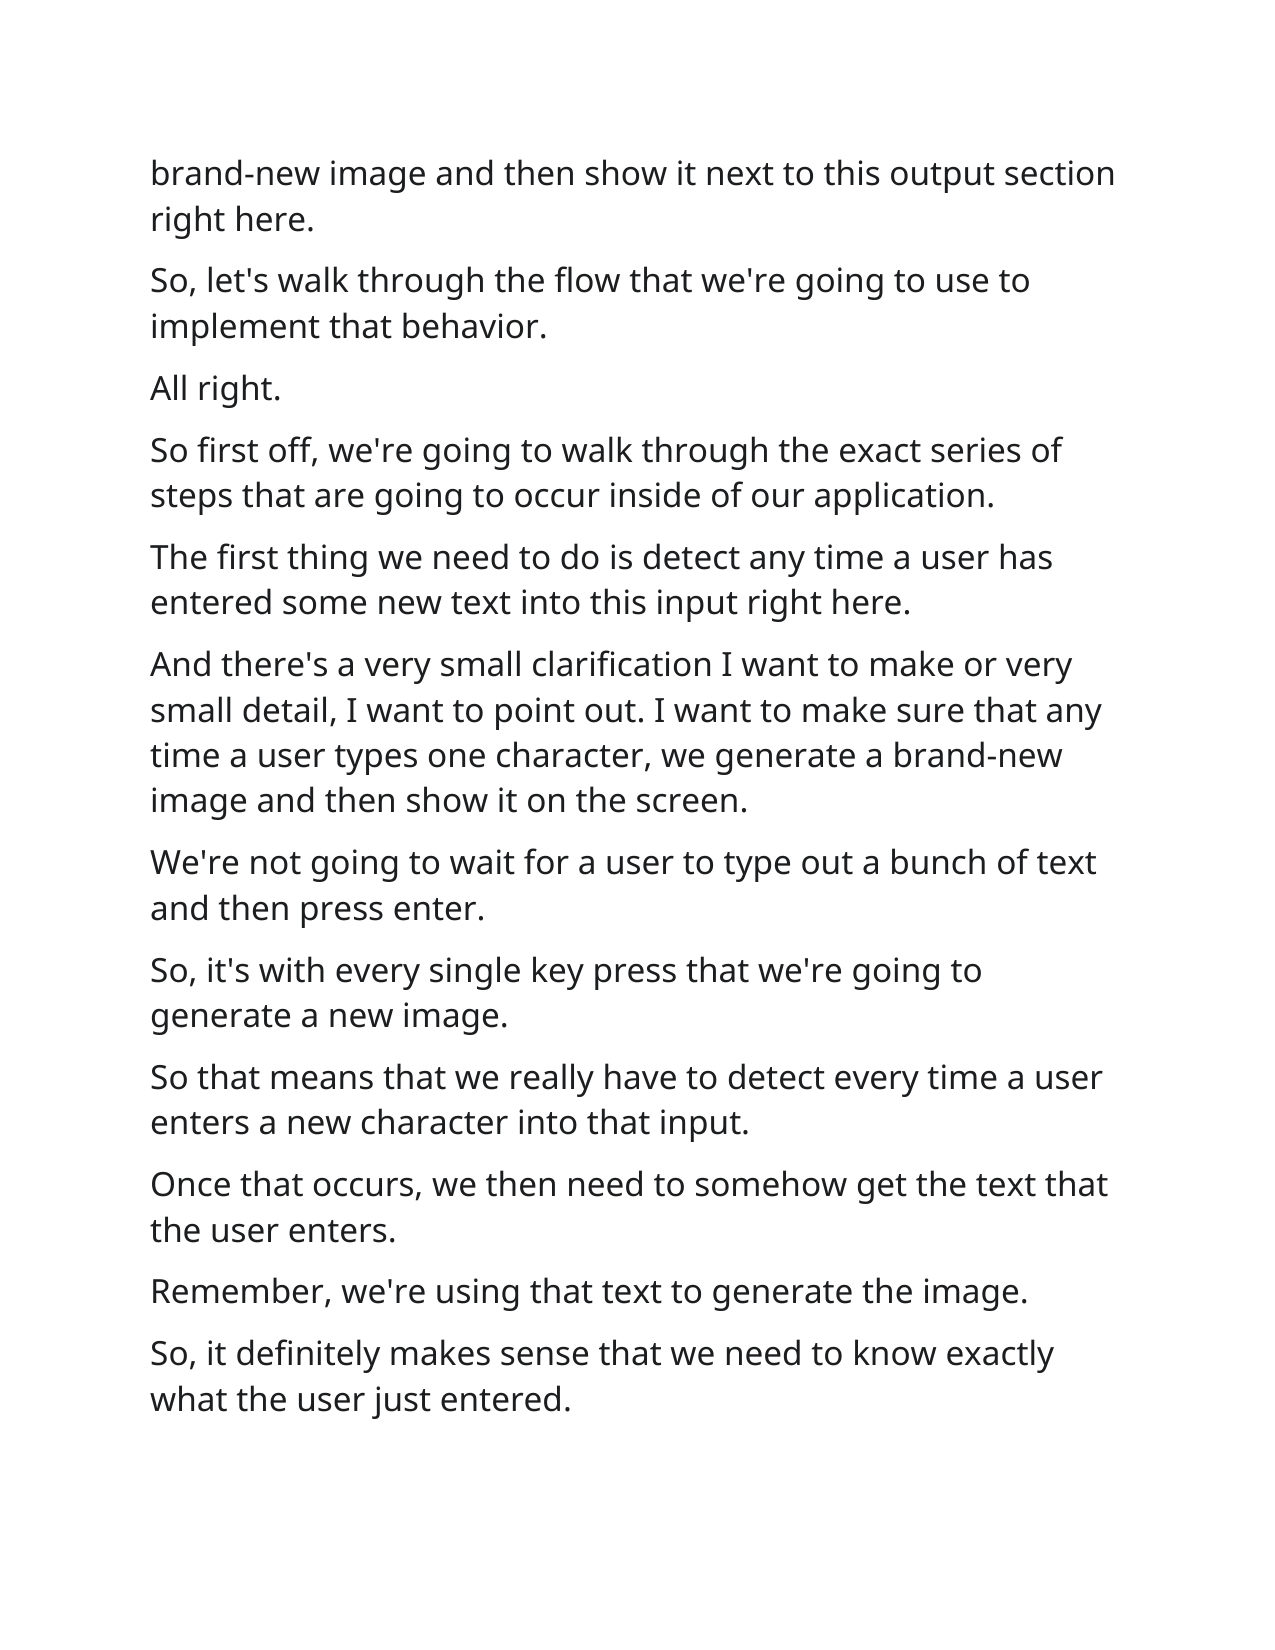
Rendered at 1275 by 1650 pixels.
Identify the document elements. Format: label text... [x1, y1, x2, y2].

text So first off, we're going to walk through the exact series of steps that are going to occur inside of our application. [150, 426, 1125, 517]
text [150, 150, 1125, 241]
text We're not going to wait for a user to type out a bunch of text and then press enter. [150, 839, 1125, 930]
text Remember, we're using that text to generate the image. [150, 1268, 1125, 1314]
text So that means that we really have to detect every time a user enters a new character into that input. [150, 1054, 1125, 1144]
text The first thing we need to do is detect any time a user has entered some new text into this input right here. [150, 534, 1125, 624]
text And there's a very small clarification I want to make or very small detail, I want to point out. I want to make sure that any time a user types one character, we generate a brand-new image and then show it on the screen. [150, 641, 1125, 823]
text So, it's with every single key press that we're going to generate a new image. [150, 946, 1125, 1037]
text So, let's walk through the flow that we're going to use to implement that behavior. [150, 257, 1125, 348]
text All right. [150, 364, 1125, 410]
text Once that occurs, we then need to somehow get the text that the user enters. [150, 1161, 1125, 1252]
text So, it definitely makes sense that we need to know exactly what the user just entered. [150, 1330, 1125, 1421]
